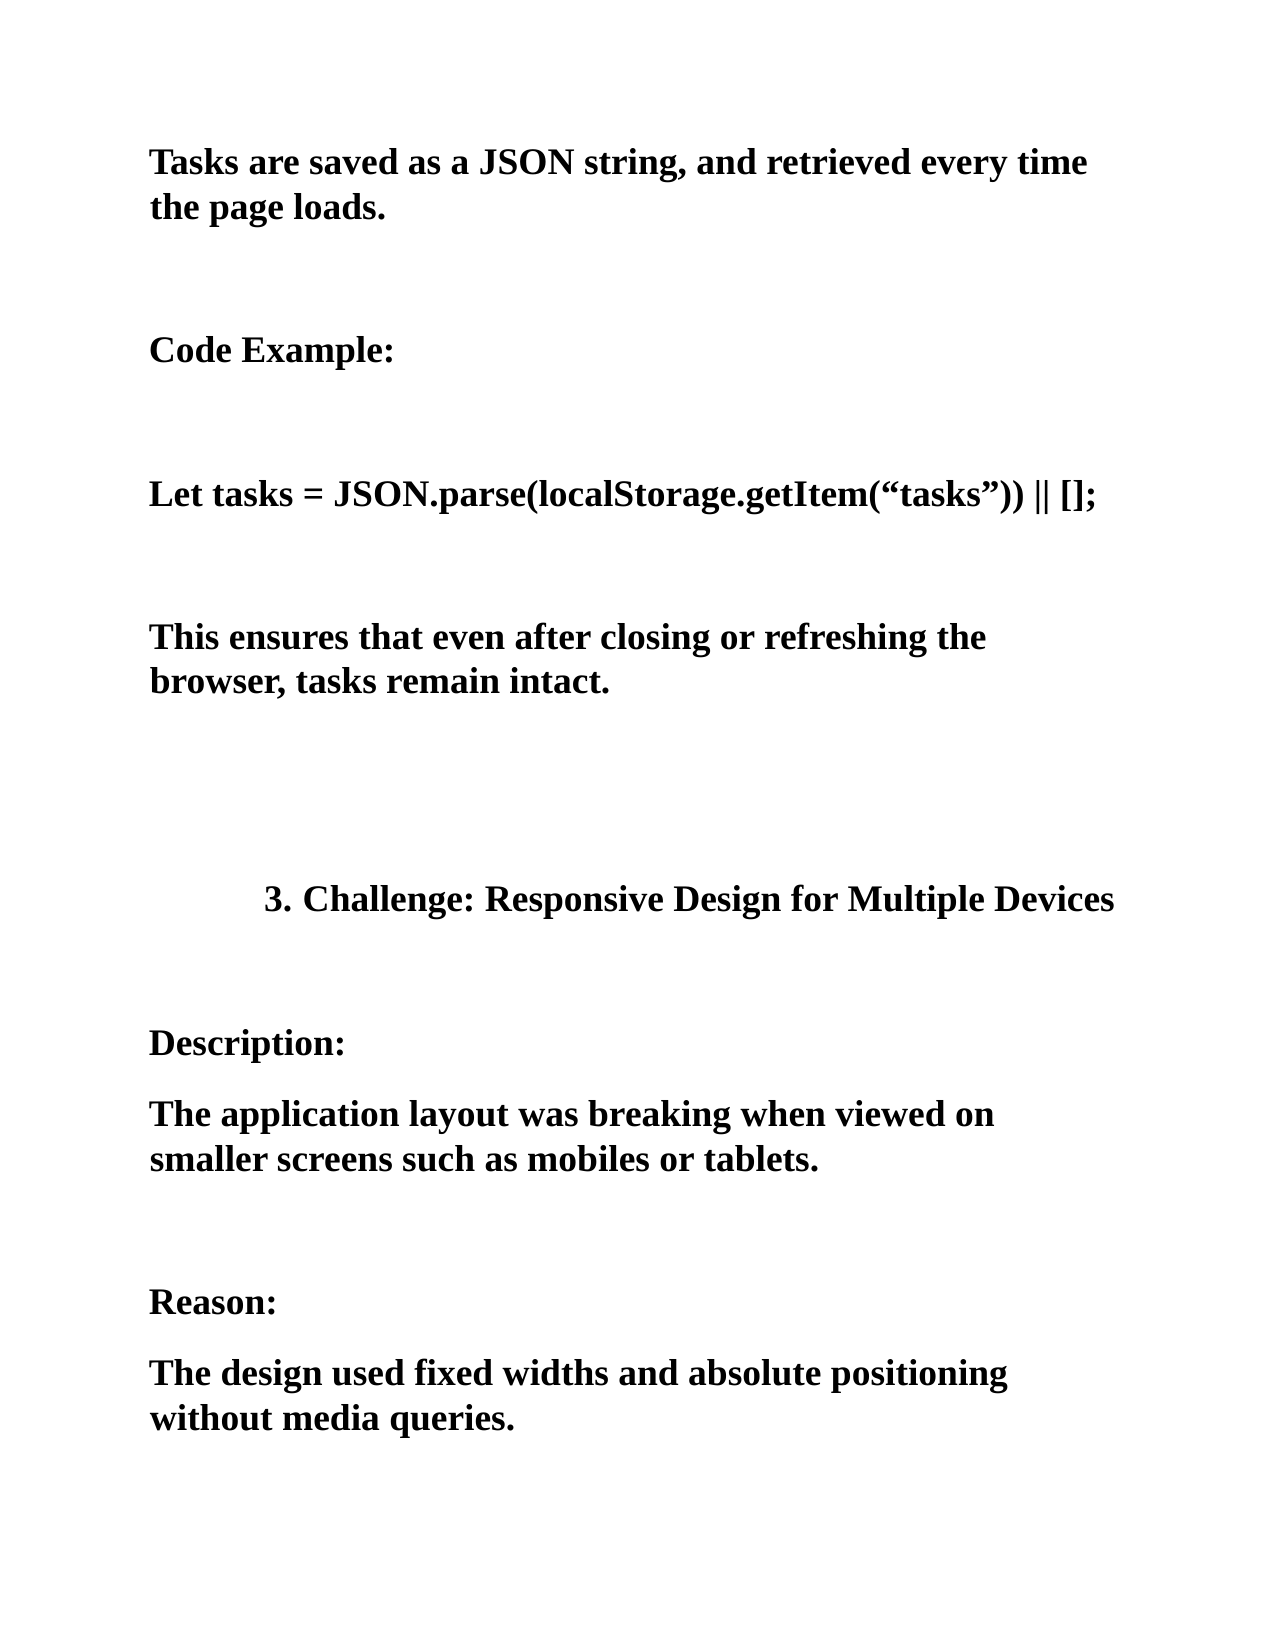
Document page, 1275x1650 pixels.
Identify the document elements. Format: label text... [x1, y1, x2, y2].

text Let tasks = JSON.parse(localStorage.getItem(“tasks”)) || []; [148, 471, 1120, 514]
text This ensures that even after closing or refreshing the browser, tasks remain intact. [148, 614, 1120, 702]
text 3. Challenge: Responsive Design for Multiple Devices [150, 877, 1115, 920]
text Description: [148, 1020, 1120, 1063]
text The application layout was breaking when viewed on smaller screens such as mobiles or tablets. [148, 1092, 1120, 1179]
text Reason: [148, 1279, 1120, 1322]
text Code Example: [148, 328, 1120, 371]
text The design used fixed widths and absolute positioning without media queries. [148, 1351, 1120, 1438]
text Tasks are saved as a JSON string, and retrieved every time the page loads. [148, 140, 1120, 227]
